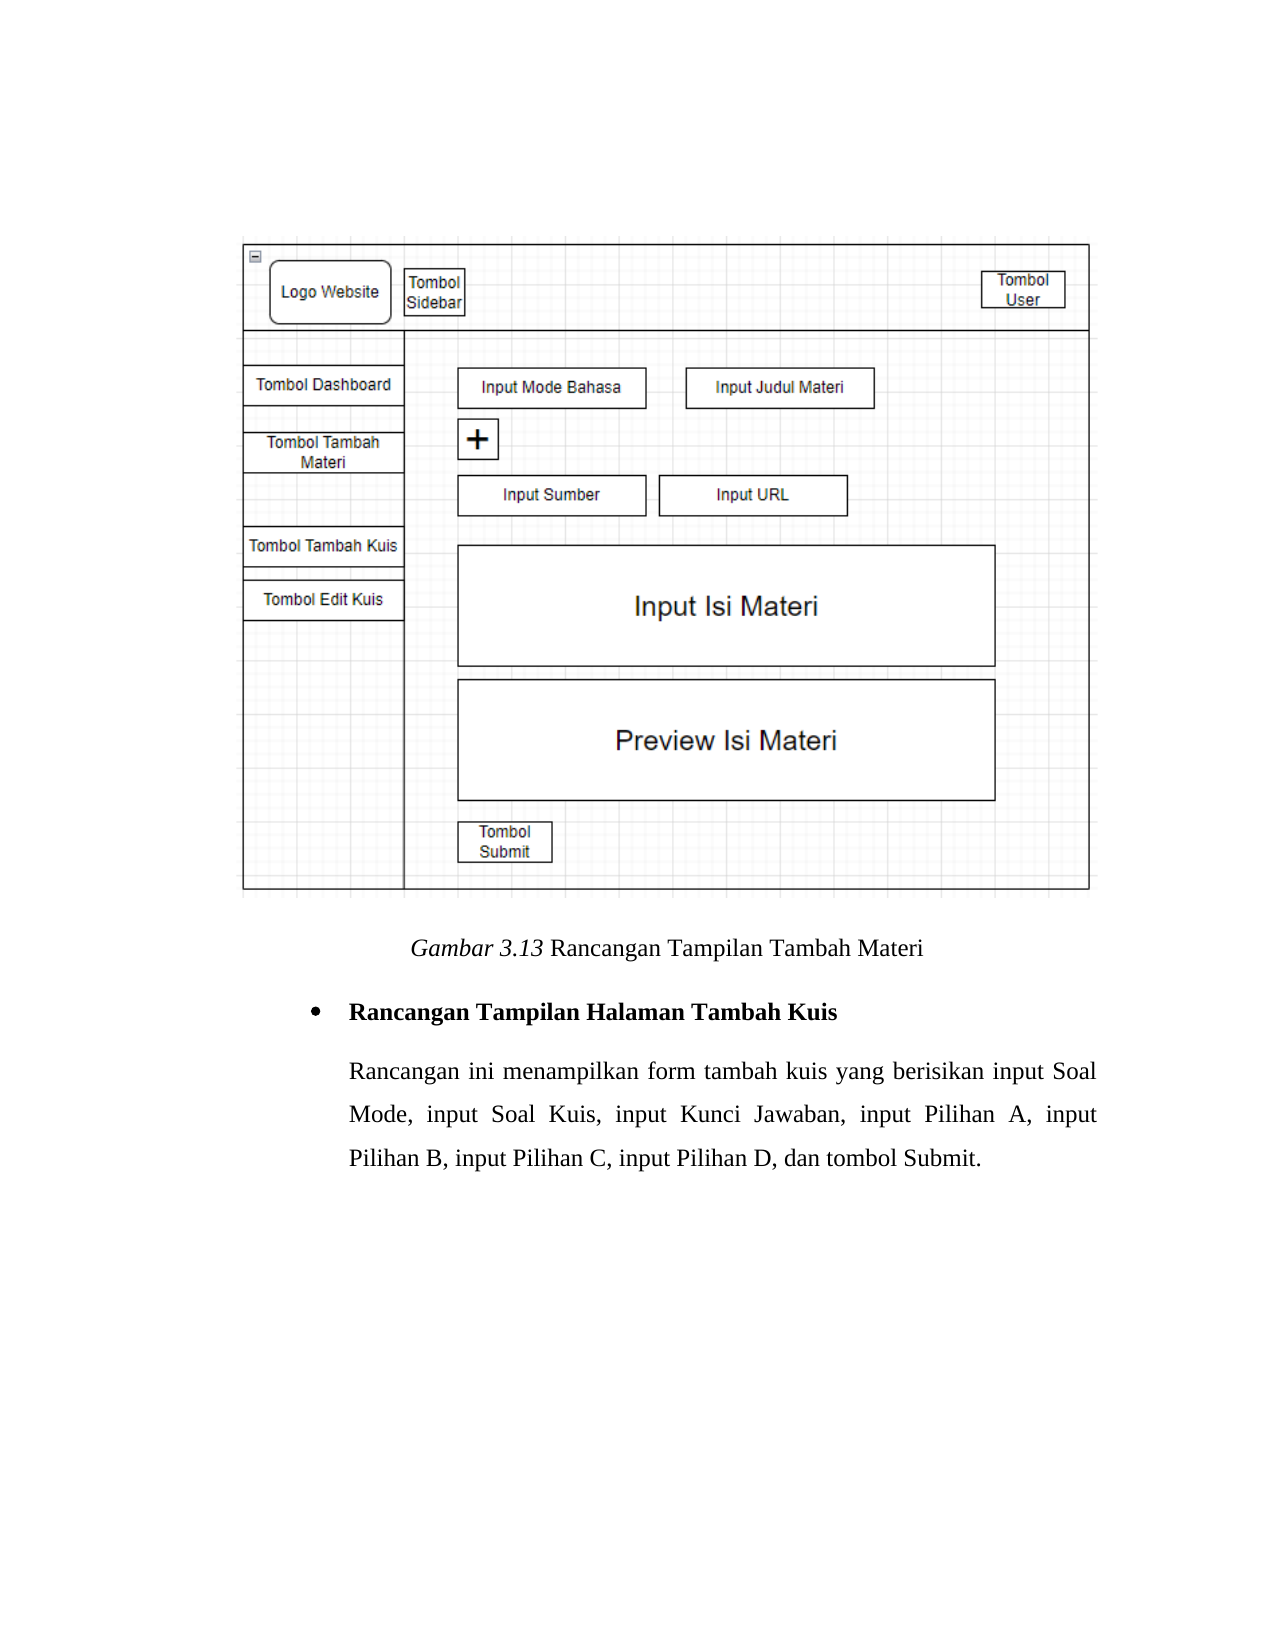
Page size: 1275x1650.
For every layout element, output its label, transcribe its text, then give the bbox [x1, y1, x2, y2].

list Rancangan Tampilan Halaman Tambah Kuis [311, 997, 1098, 1025]
text Gambar 3.13 Rancangan Tampilan Tambah Materi [236, 933, 1098, 961]
text Rancangan ini menampilkan form tambah kuis yang berisikan input Soal Mode, input Soal Kuis, input Kunci Jawaban, input Pilihan A, input Pilihan B, input Pilihan C, input Pilihan D, dan tombol Submit. [349, 1056, 1098, 1171]
picture [236, 236, 1098, 898]
